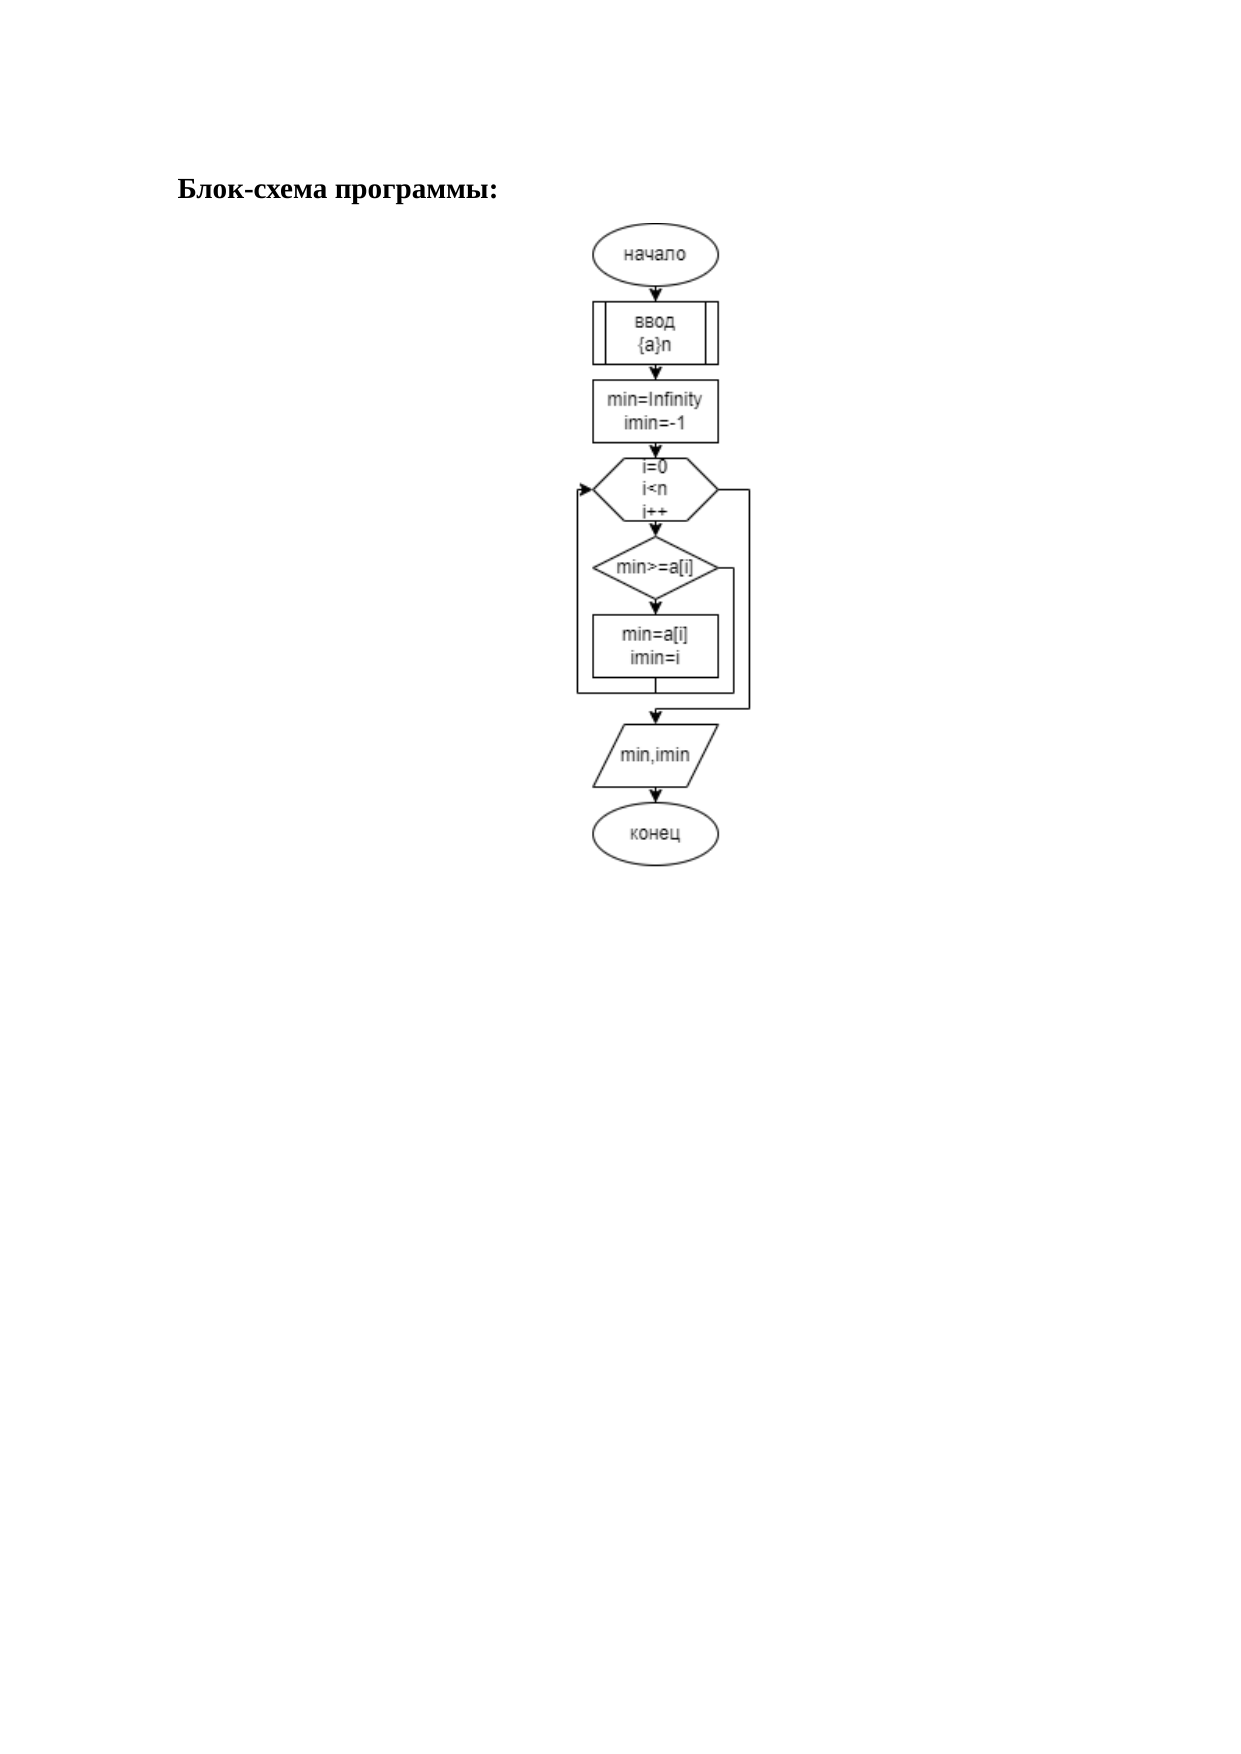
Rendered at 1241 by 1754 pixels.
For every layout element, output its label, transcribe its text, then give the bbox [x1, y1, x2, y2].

text Блок-схема программы: [177, 171, 1152, 204]
picture [566, 223, 763, 868]
